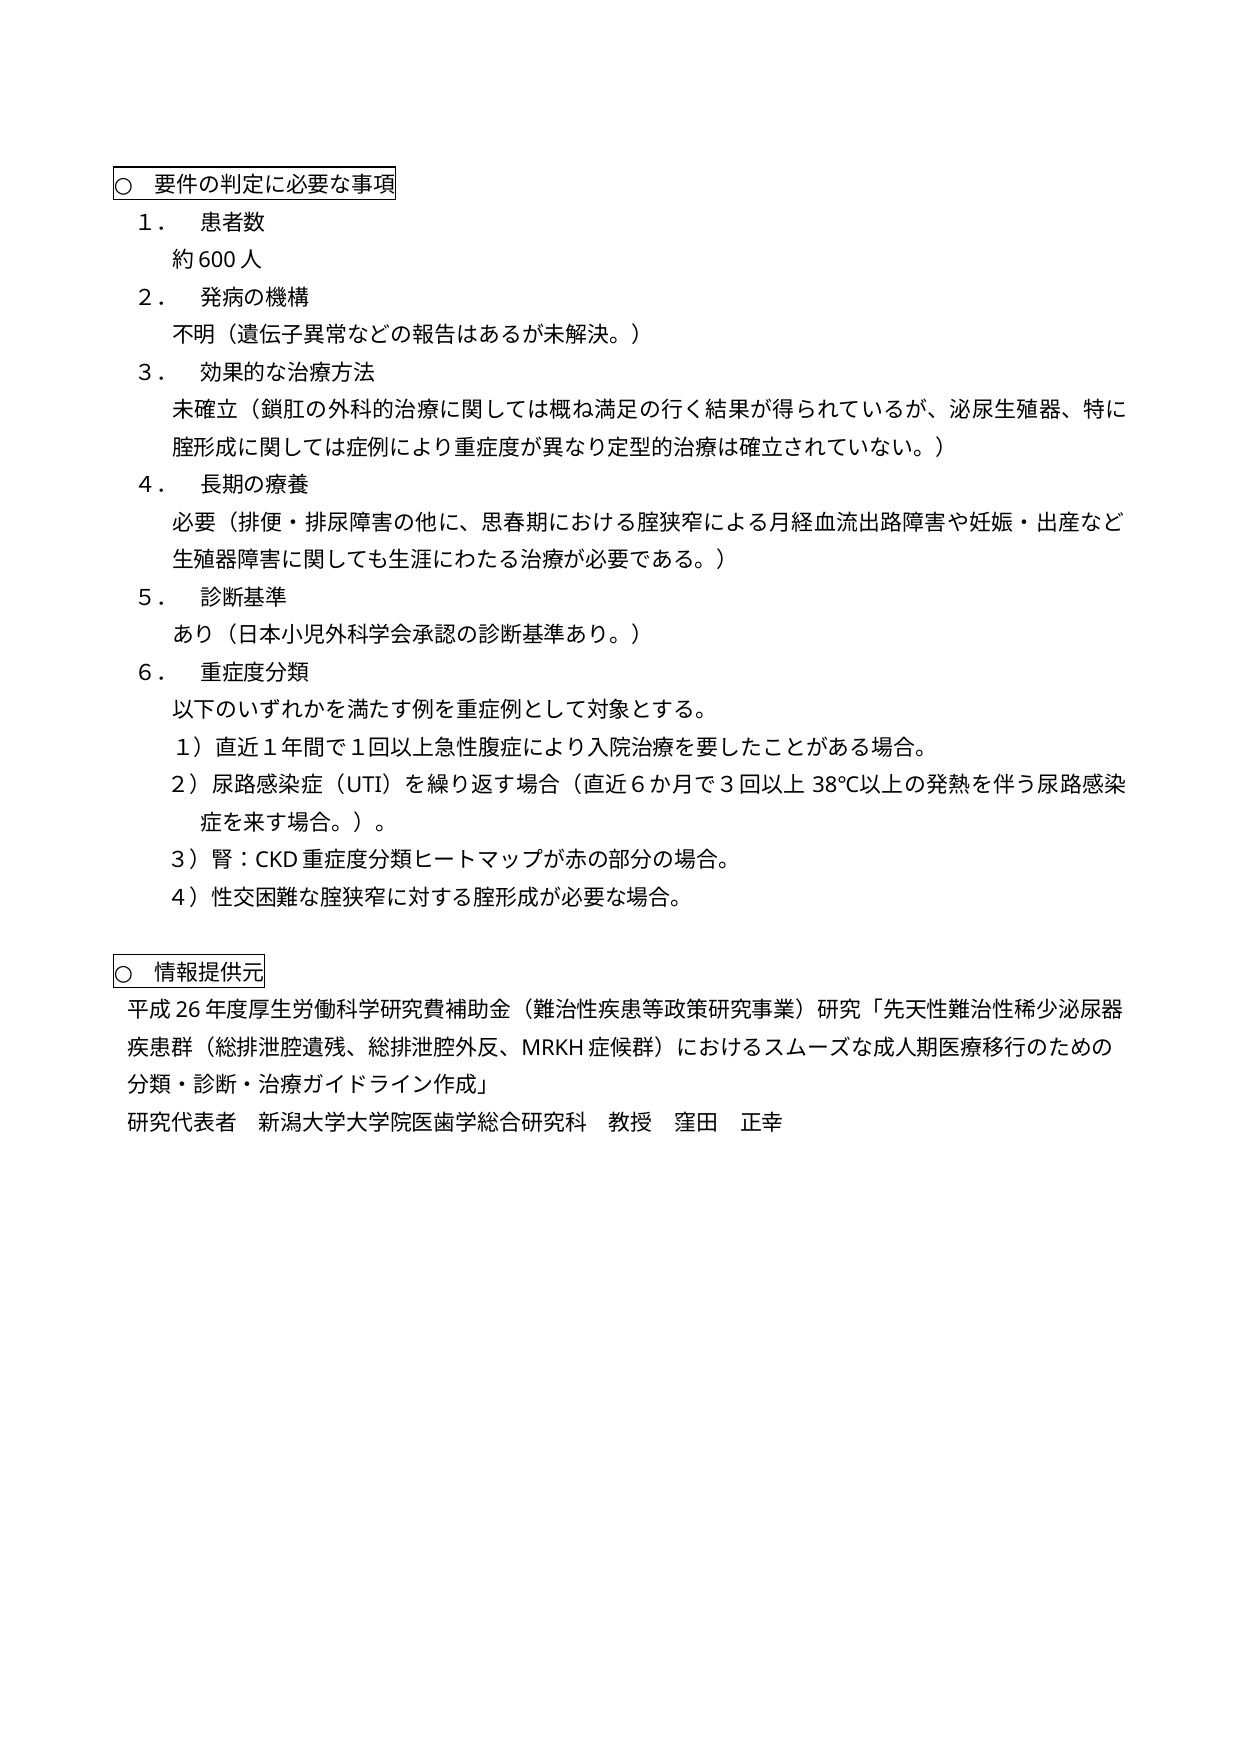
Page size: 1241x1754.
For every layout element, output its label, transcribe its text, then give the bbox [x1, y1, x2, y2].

text 研究代表者 新潟大学大学院医歯学総合研究科 教授 窪田 正幸 [127, 1102, 1128, 1139]
text ○ 情報提供元 [112, 952, 1128, 989]
list １）直近１年間で１回以上急性腹症により入院治療を要したことがある場合。 [172, 727, 1128, 764]
text 平成26年度厚生労働科学研究費補助金（難治性疾患等政策研究事業）研究「先天性難治性稀少泌尿器疾患群（総排泄腔遺残、総排泄腔外反、MRKH症候群）におけるスムーズな成人期医療移行のための分類・診断・治療ガイドライン作成」 [127, 989, 1128, 1102]
list 未確立（鎖肛の外科的治療に関しては概ね満足の行く結果が得られているが、泌尿生殖器、特に腟形成に関しては症例により重症度が異なり定型的治療は確立されていない。） [172, 389, 1128, 464]
list ３）腎：CKD重症度分類ヒートマップが赤の部分の場合。 [167, 839, 1128, 877]
list ２）尿路感染症（UTI）を繰り返す場合（直近６か月で３回以上38℃以上の発熱を伴う尿路感染症を来す場合。）。 [167, 764, 1128, 839]
list 長期の療養 [134, 464, 1128, 502]
list ４）性交困難な腟狭窄に対する腟形成が必要な場合。 [167, 877, 1128, 914]
list 不明（遺伝子異常などの報告はあるが未解決。） [172, 314, 1128, 352]
text ○ 要件の判定に必要な事項 [112, 164, 1128, 202]
list 約600人 [172, 239, 1128, 277]
list 必要（排便・排尿障害の他に、思春期における腟狭窄による月経血流出路障害や妊娠・出産など生殖器障害に関しても生涯にわたる治療が必要である。） [172, 502, 1128, 577]
list 重症度分類 [134, 652, 1128, 689]
list 以下のいずれかを満たす例を重症例として対象とする。 [172, 689, 1128, 727]
list 患者数 [134, 202, 1128, 239]
list あり（日本小児外科学会承認の診断基準あり。） [172, 614, 1128, 652]
list 発病の機構 [134, 277, 1128, 314]
list 効果的な治療方法 [134, 352, 1128, 389]
list 診断基準 [134, 577, 1128, 614]
